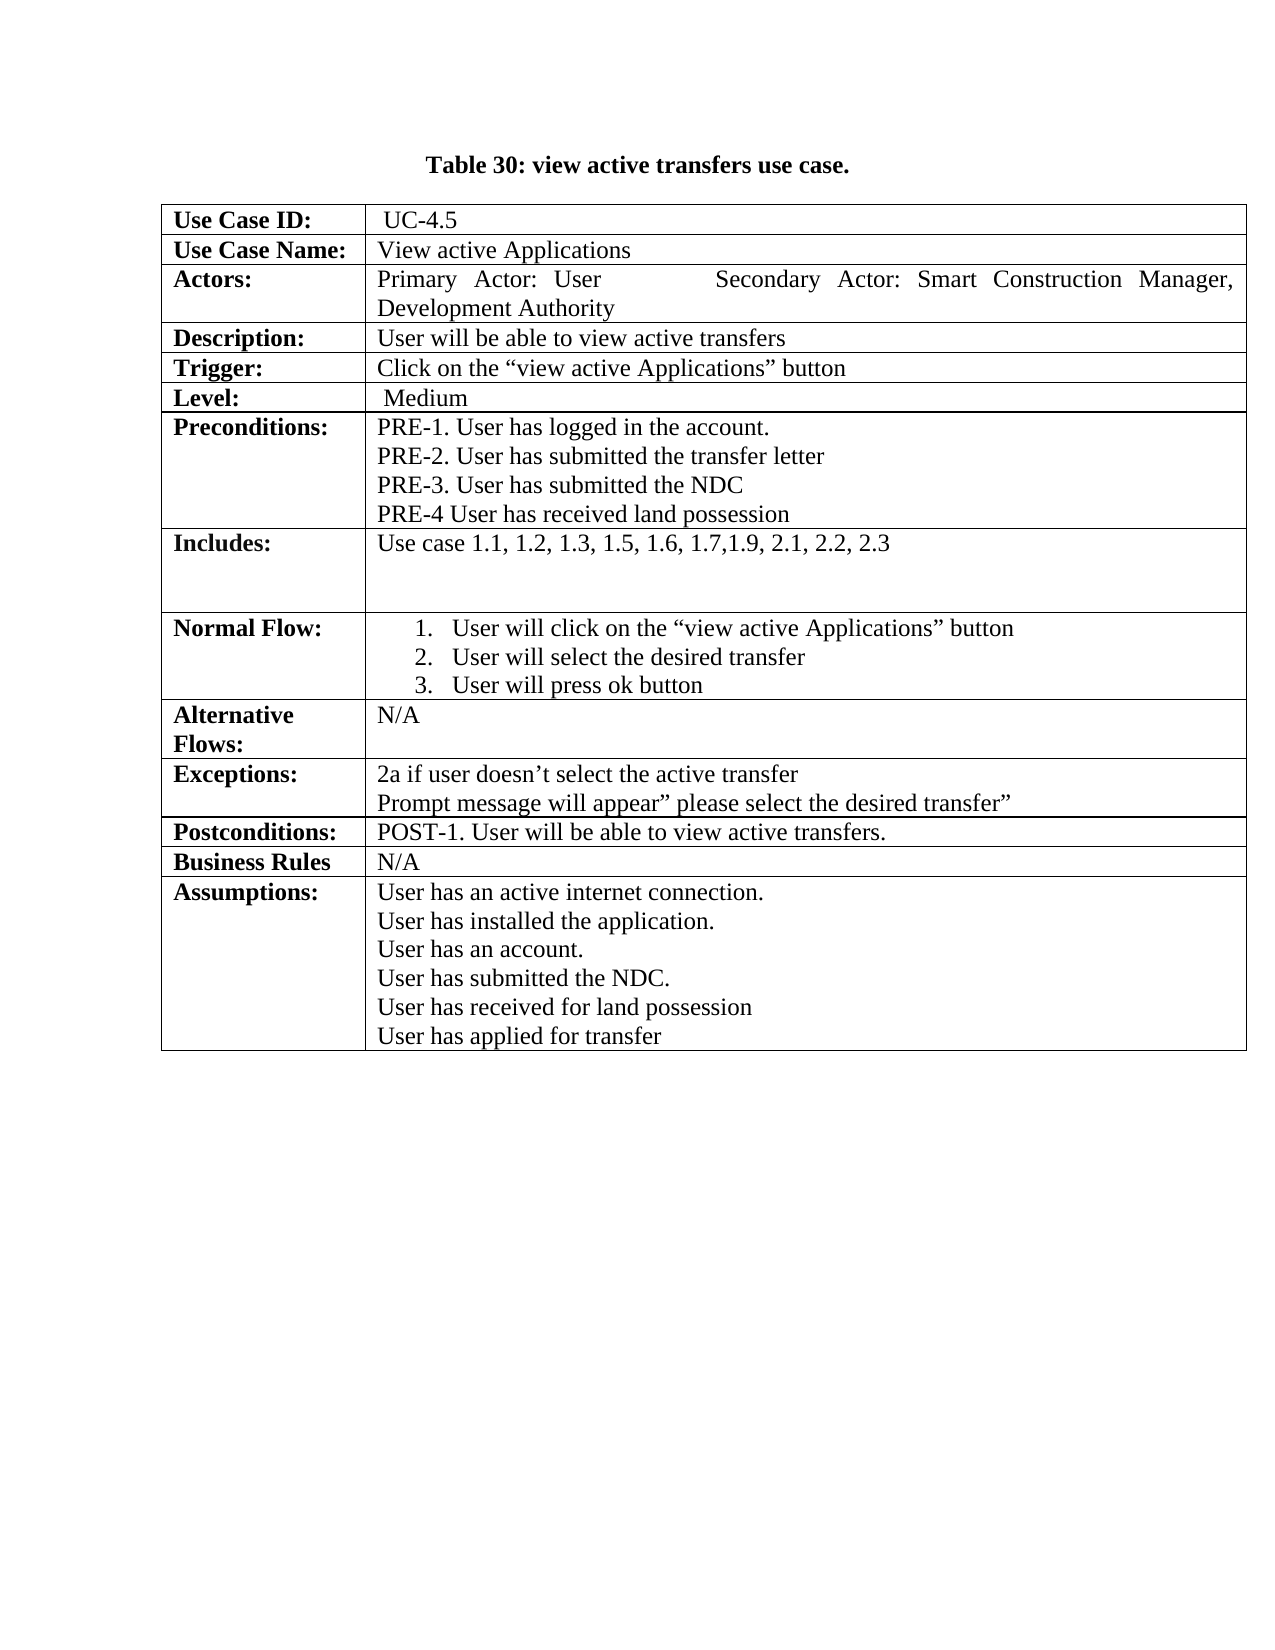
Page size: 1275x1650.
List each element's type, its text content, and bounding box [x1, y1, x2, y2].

table_cell Preconditions: [162, 413, 365, 527]
table_cell Description: [162, 323, 365, 352]
table_cell Use case 1.1, 1.2, 1.3, 1.5, 1.6, 1.7,1.9, 2.1, 2.2, 2.3 [366, 529, 1246, 612]
table_cell Postconditions: [162, 818, 365, 846]
table_cell Normal Flow: [162, 613, 365, 699]
table_cell 2a if user doesn’t select the active transfer Prompt message will appear” please select the desired transfer” [366, 759, 1246, 816]
table_cell Business Rules [162, 847, 365, 876]
table_cell PRE-1. User has logged in the account. PRE-2. User has submitted the transfer letter PRE-3. User has submitted the NDC PRE-4 User has received land possession [366, 413, 1246, 527]
table_cell Use Case Name: [162, 235, 365, 263]
table_cell Alternative Flows: [162, 700, 365, 758]
table_cell Primary Actor: User Secondary Actor: Smart Construction Manager, Development Authority [366, 265, 1246, 322]
table_header UC-4.5 [366, 205, 1246, 234]
table_cell Assumptions: [162, 877, 365, 1049]
table_cell View active Applications [366, 235, 1246, 263]
table_cell User has an active internet connection. User has installed the application. User has an account. User has submitted the NDC. User has received for land possession User has applied for transfer [366, 877, 1246, 1049]
table_cell N/A [366, 700, 1246, 758]
table_cell Actors: [162, 265, 365, 322]
table_cell Trigger: [162, 353, 365, 382]
table_cell Includes: [162, 529, 365, 612]
table_cell Exceptions: [162, 759, 365, 816]
table_cell Level: [162, 383, 365, 411]
table_cell User will be able to view active transfers [366, 323, 1246, 352]
table_cell POST-1. User will be able to view active transfers. [366, 818, 1246, 846]
table_header Use Case ID: [162, 205, 365, 234]
text Table 30: view active transfers use case. [150, 150, 1125, 179]
table_cell N/A [366, 847, 1246, 876]
table_cell User will click on the “view active Applications” button User will select the desired transfer User will press ok button [366, 613, 1246, 699]
table_cell Medium [366, 383, 1246, 411]
table_cell Click on the “view active Applications” button [366, 353, 1246, 382]
